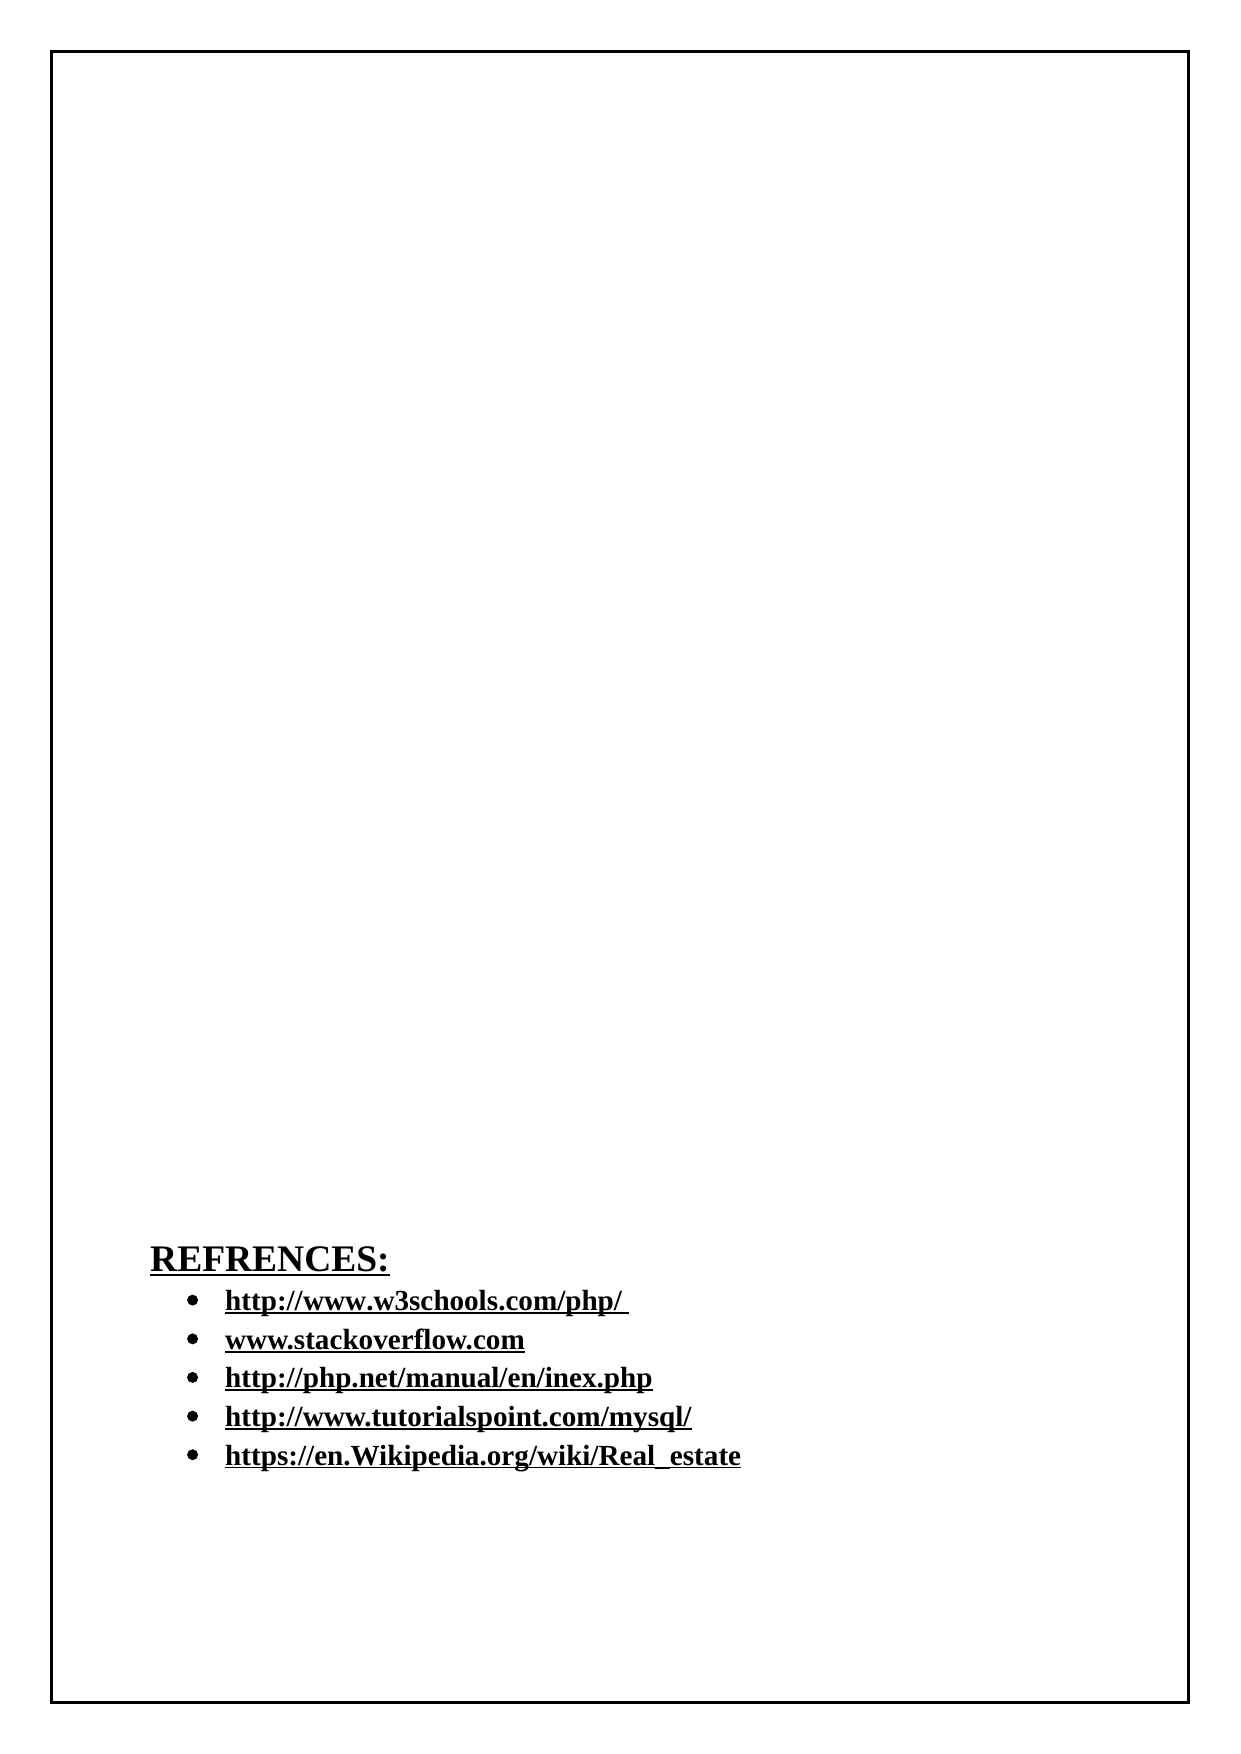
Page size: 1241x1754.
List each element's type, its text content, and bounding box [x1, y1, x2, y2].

list https://en.Wikipedia.org/wiki/Real_estate [187, 1438, 1103, 1471]
list http://php.net/manual/en/inex.php [187, 1360, 1103, 1394]
text REFRENCES: [150, 1237, 1103, 1280]
list http://www.tutorialspoint.com/mysql/ [187, 1399, 1103, 1433]
list www.stackoverflow.com [187, 1322, 1103, 1355]
list http://www.w3schools.com/php/ [187, 1283, 1103, 1317]
